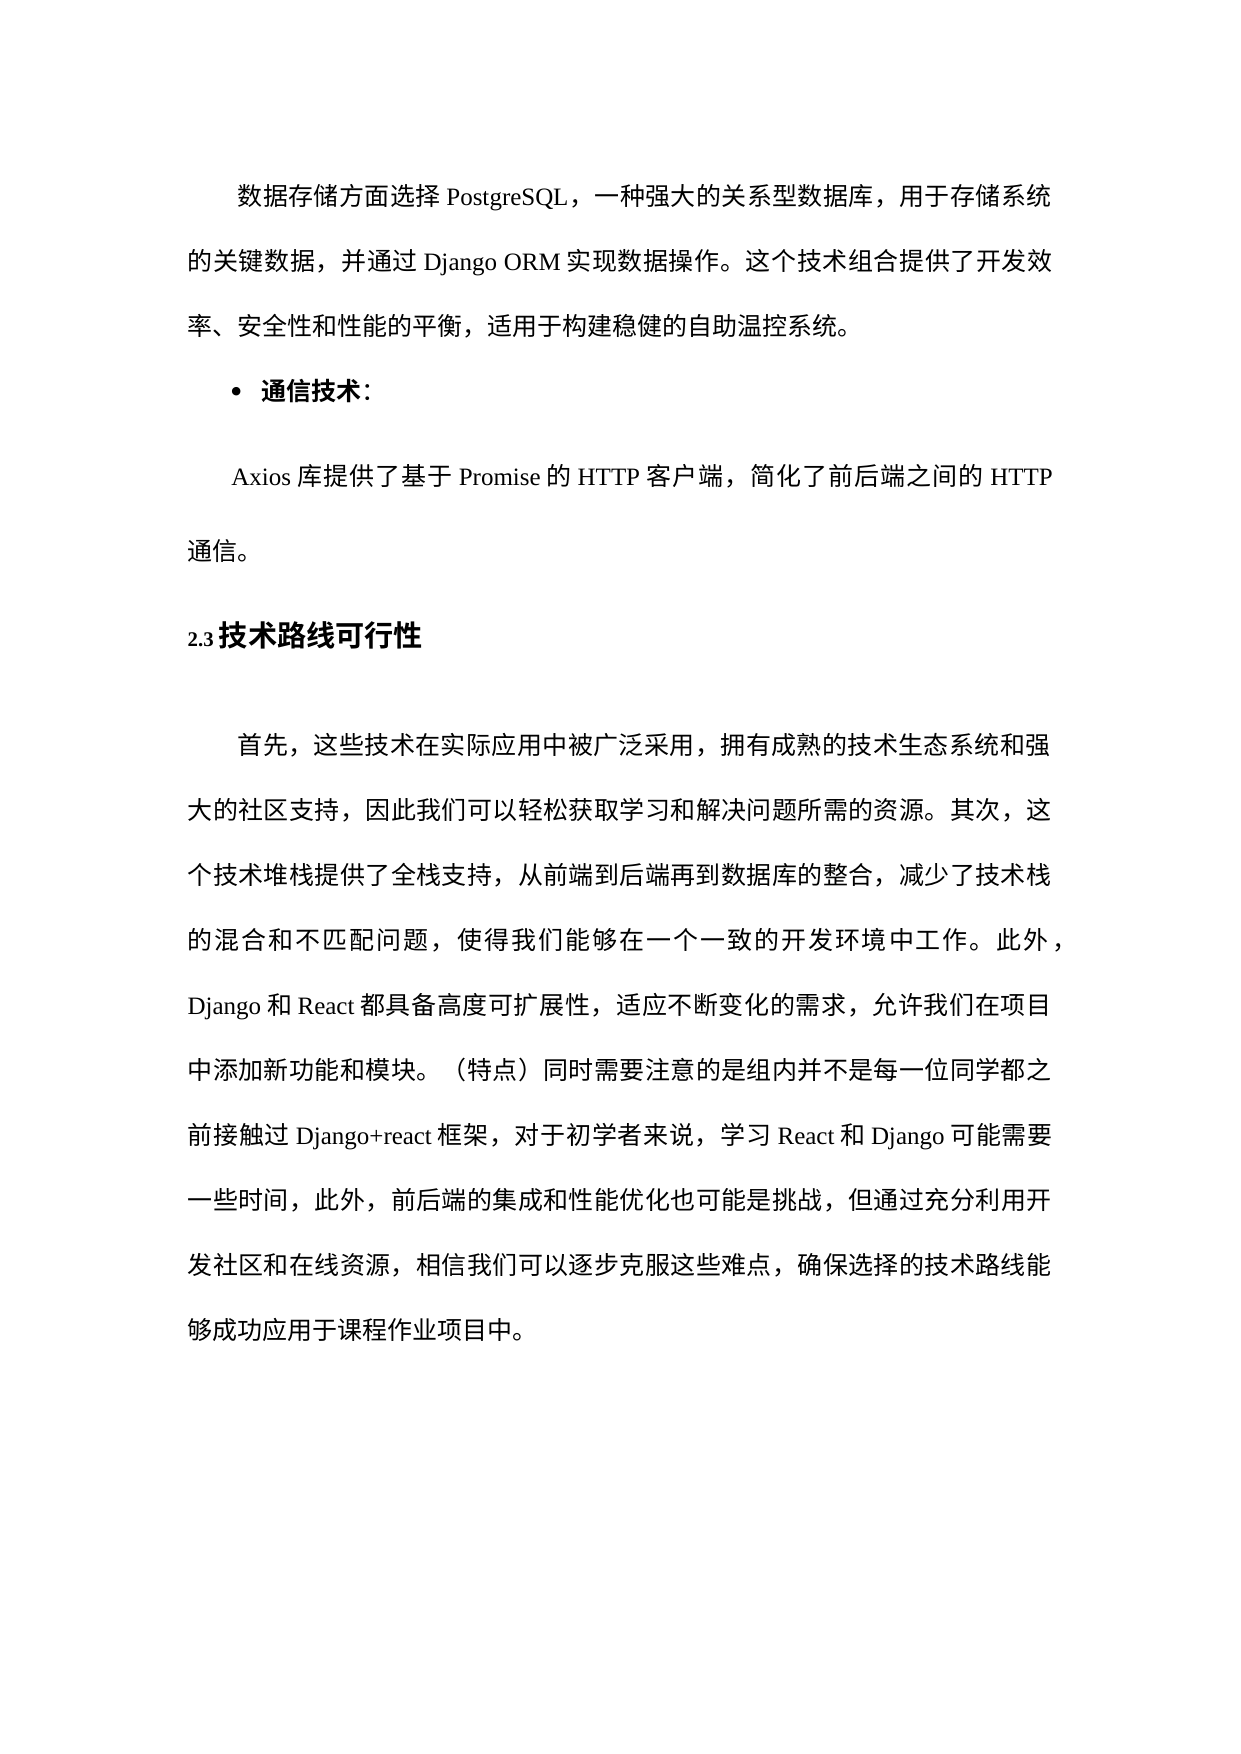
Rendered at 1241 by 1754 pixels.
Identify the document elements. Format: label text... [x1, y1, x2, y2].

list 通信技术： [232, 357, 1053, 422]
text 首先，这些技术在实际应用中被广泛采用，拥有成熟的技术生态系统和强大的社区支持，因此我们可以轻松获取学习和解决问题所需的资源。其次，这个技术堆栈提供了全栈支持，从前端到后端再到数据库的整合，减少了技术栈的混合和不匹配问题，使得我们能够在一个一致的开发环境中工作。此外，Django和React都具备高度可扩展性，适应不断变化的需求，允许我们在项目中添加新功能和模块。（特点）同时需要注意的是组内并不是每一位同学都之前接触过Django+react框架，对于初学者来说，学习React和Django可能需要一些时间，此外，前后端的集成和性能优化也可能是挑战，但通过充分利用开发社区和在线资源，相信我们可以逐步克服这些难点，确保选择的技术路线能够成功应用于课程作业项目中。 [187, 711, 1053, 1361]
text 数据存储方面选择PostgreSQL，一种强大的关系型数据库，用于存储系统的关键数据，并通过Django ORM实现数据操作。这个技术组合提供了开发效率、安全性和性能的平衡，适用于构建稳健的自助温控系统。 [187, 162, 1053, 357]
text Axios库提供了基于Promise的HTTP客户端，简化了前后端之间的HTTP通信。 [187, 442, 1053, 582]
subtitle 技术路线可行性 [187, 602, 1053, 667]
